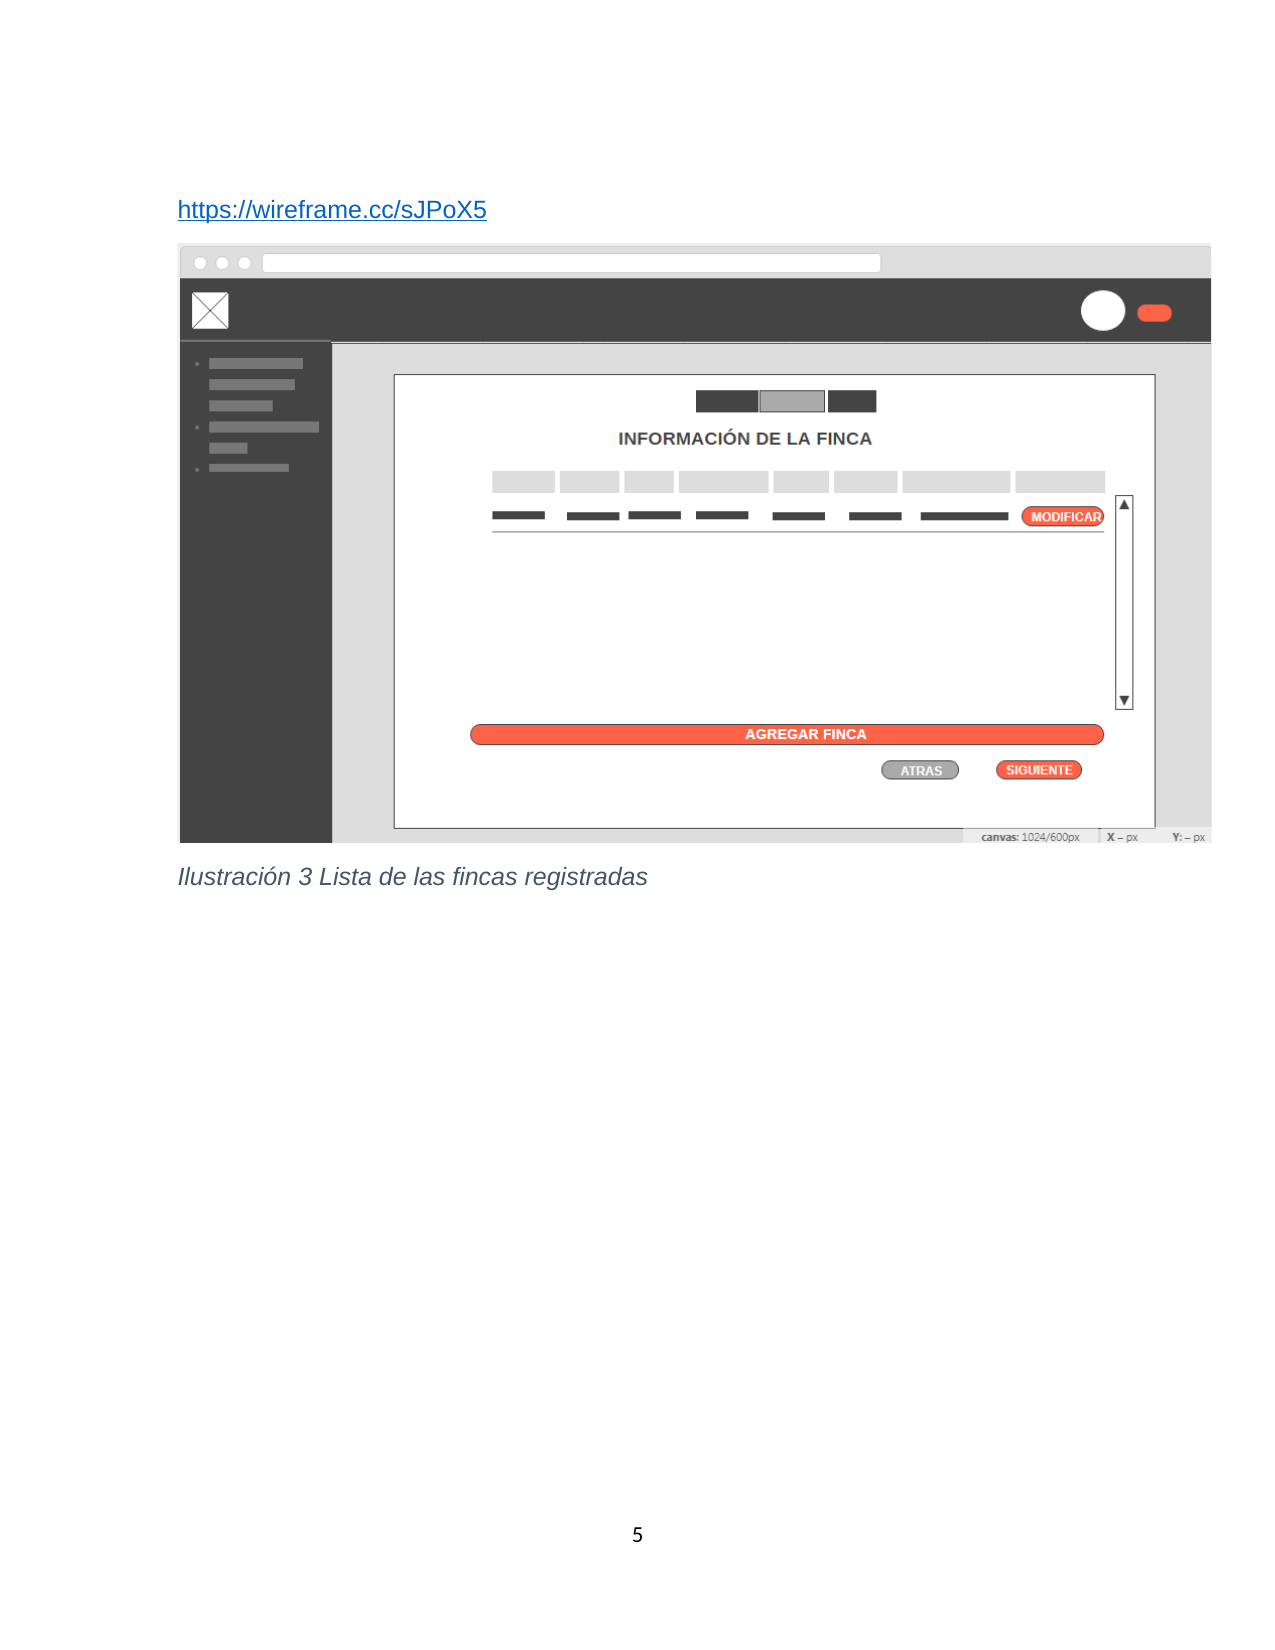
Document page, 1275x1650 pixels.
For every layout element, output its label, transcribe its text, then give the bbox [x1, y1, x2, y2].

text Ilustración 3 Lista de las fincas registradas [177, 862, 1098, 891]
picture [177, 243, 1212, 843]
text https://wireframe.cc/sJPoX5 [177, 195, 1098, 224]
